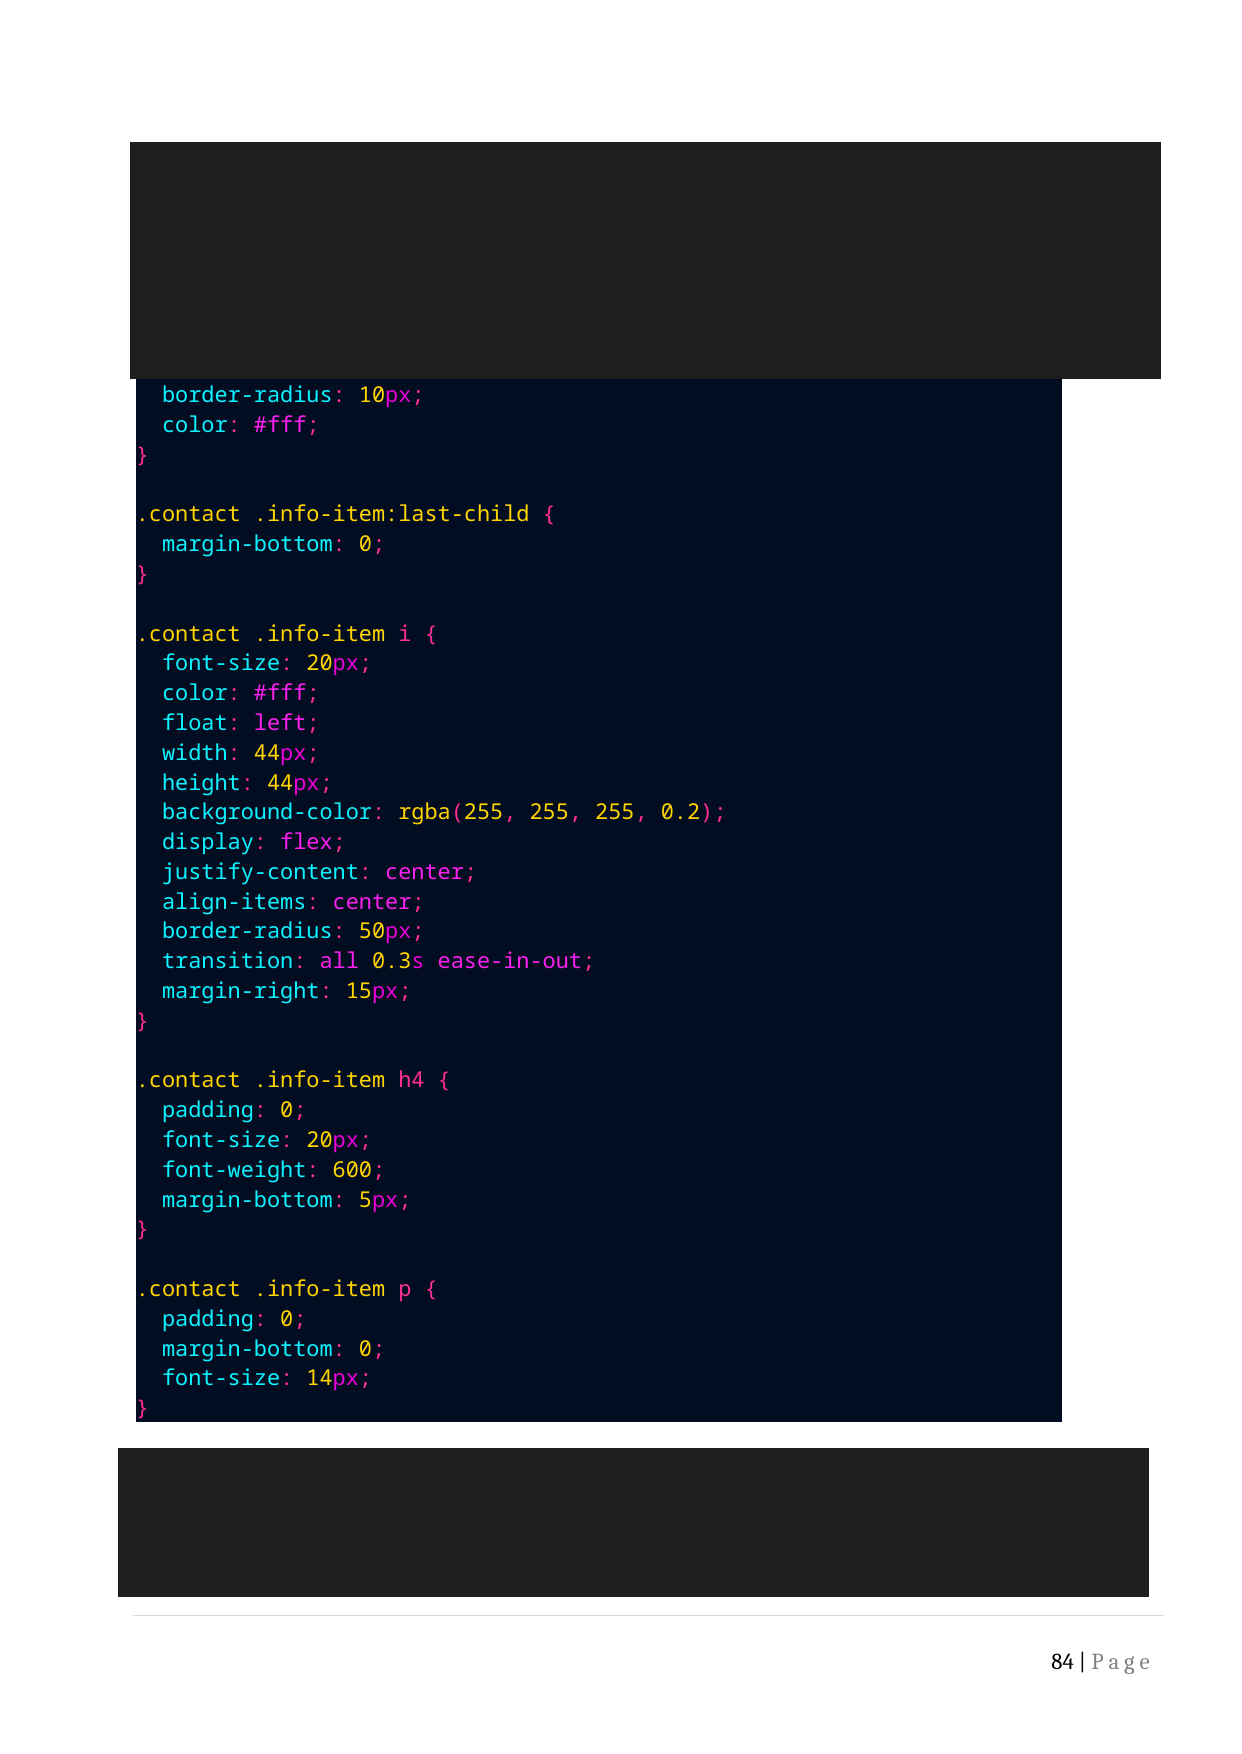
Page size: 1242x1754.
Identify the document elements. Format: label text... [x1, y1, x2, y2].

text height: 44px; [136, 767, 1062, 796]
text border-radius: 50px; [136, 916, 1062, 945]
text } [136, 1392, 1062, 1422]
text transition: all 0.3s ease-in-out; [136, 945, 1062, 975]
text width: 44px; [136, 737, 1062, 767]
text margin-bottom: 5px; [136, 1184, 1062, 1213]
text float: left; [136, 707, 1062, 737]
text border-radius: 10px; [136, 379, 1062, 409]
text font-weight: 600; [136, 1154, 1062, 1184]
text } [136, 558, 1062, 588]
text font-size: 20px; [136, 647, 1062, 677]
text justify-content: center; [136, 856, 1062, 886]
text color: #fff; [136, 677, 1062, 707]
text } [136, 1213, 1062, 1243]
text background-color: rgba(255, 255, 255, 0.2); [136, 796, 1062, 826]
text font-size: 14px; [136, 1362, 1062, 1392]
text align-items: center; [136, 886, 1062, 916]
text margin-right: 15px; [136, 975, 1062, 1005]
text .contact .info-item i { [136, 618, 1062, 647]
text .contact .info-item p { [136, 1273, 1062, 1303]
text padding: 0; [136, 1094, 1062, 1124]
text } [136, 1005, 1062, 1035]
text color: #fff; [136, 409, 1062, 439]
text padding: 0; [136, 1303, 1062, 1333]
text font-size: 20px; [136, 1124, 1062, 1154]
text display: flex; [136, 826, 1062, 856]
text margin-bottom: 0; [136, 528, 1062, 558]
text margin-bottom: 0; [136, 1333, 1062, 1362]
text .contact .info-item:last-child { [136, 498, 1062, 528]
text } [136, 439, 1062, 469]
text .contact .info-item h4 { [136, 1064, 1062, 1094]
